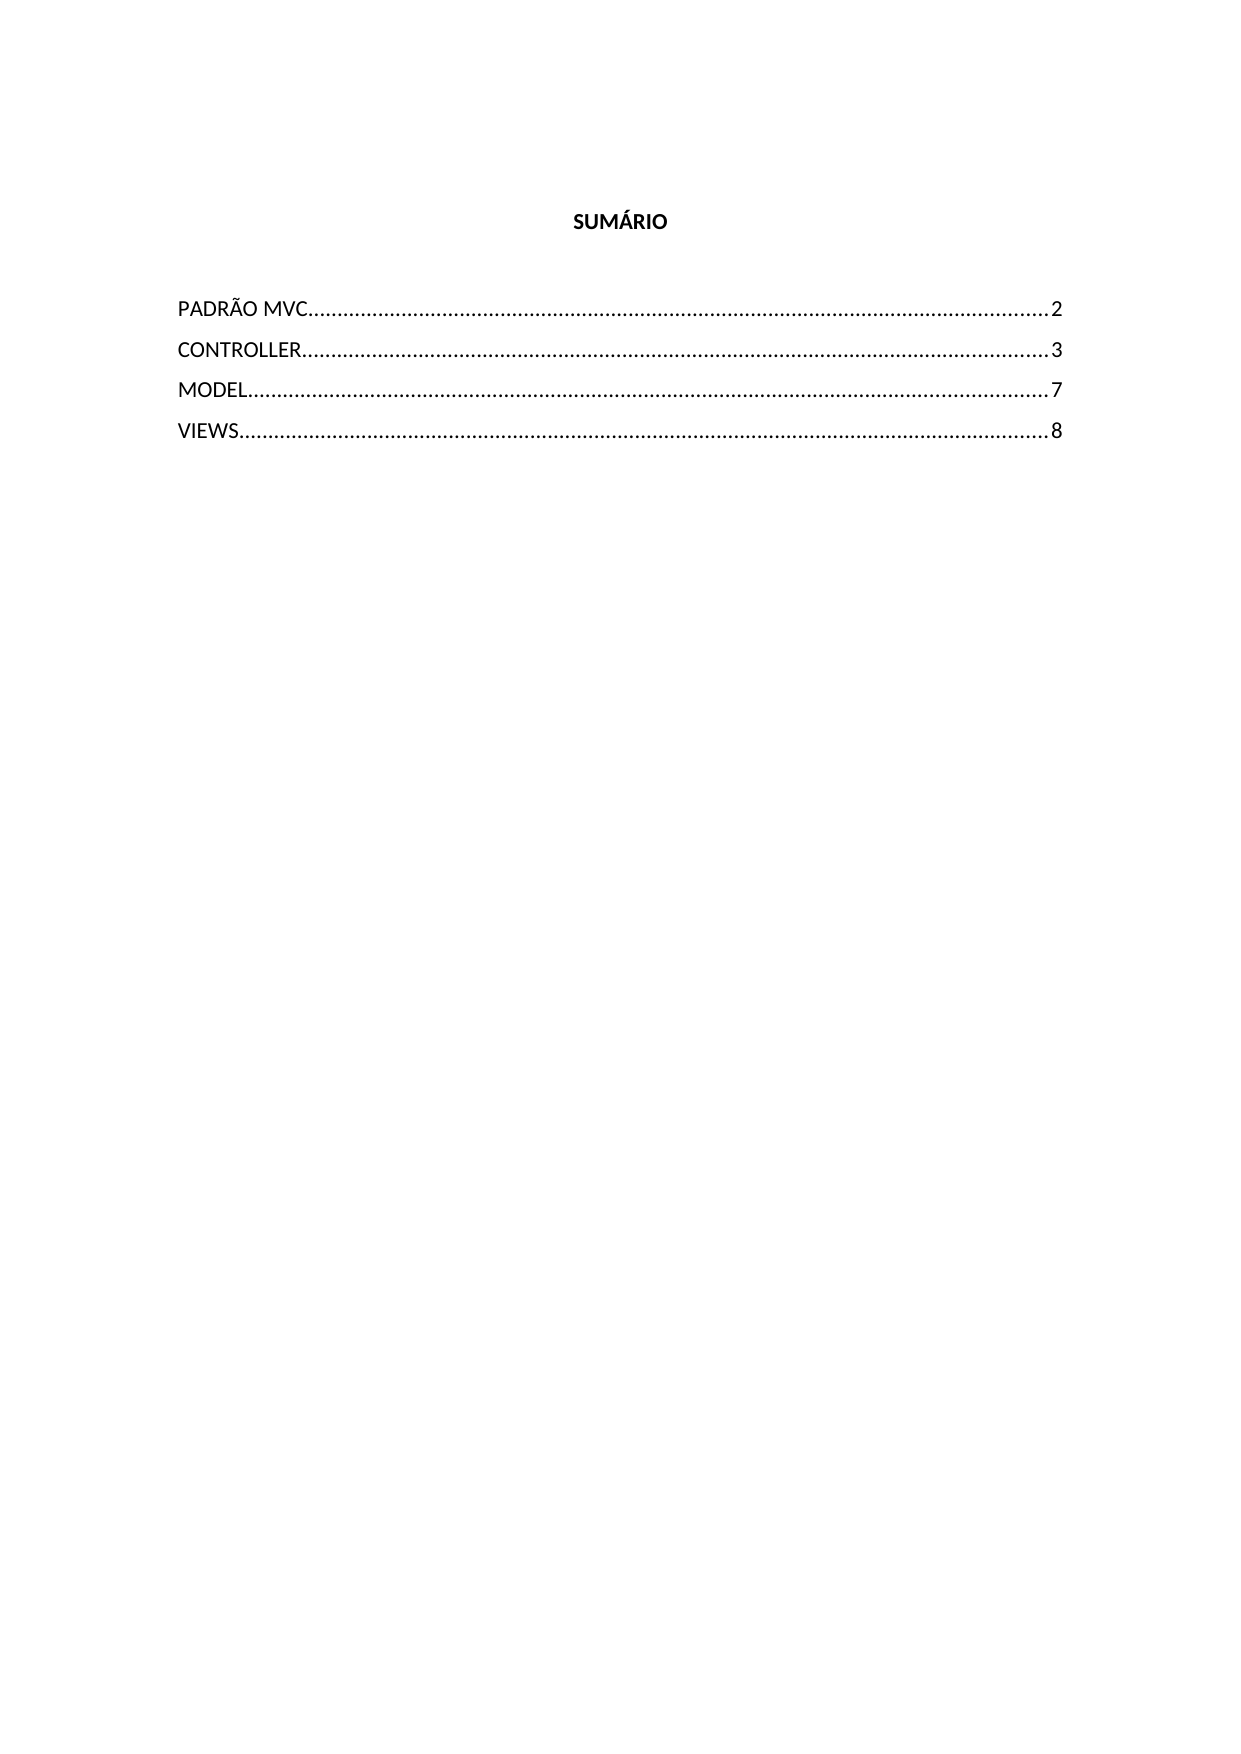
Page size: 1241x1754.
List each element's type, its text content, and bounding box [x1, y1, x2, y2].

text MODEL 7 [177, 376, 1063, 403]
text SUMÁRIO [177, 207, 1063, 235]
text VIEWS 8 [177, 416, 1063, 444]
text CONTROLLER 3 [177, 335, 1063, 363]
text PADRÃO MVC 2 [177, 294, 1063, 322]
